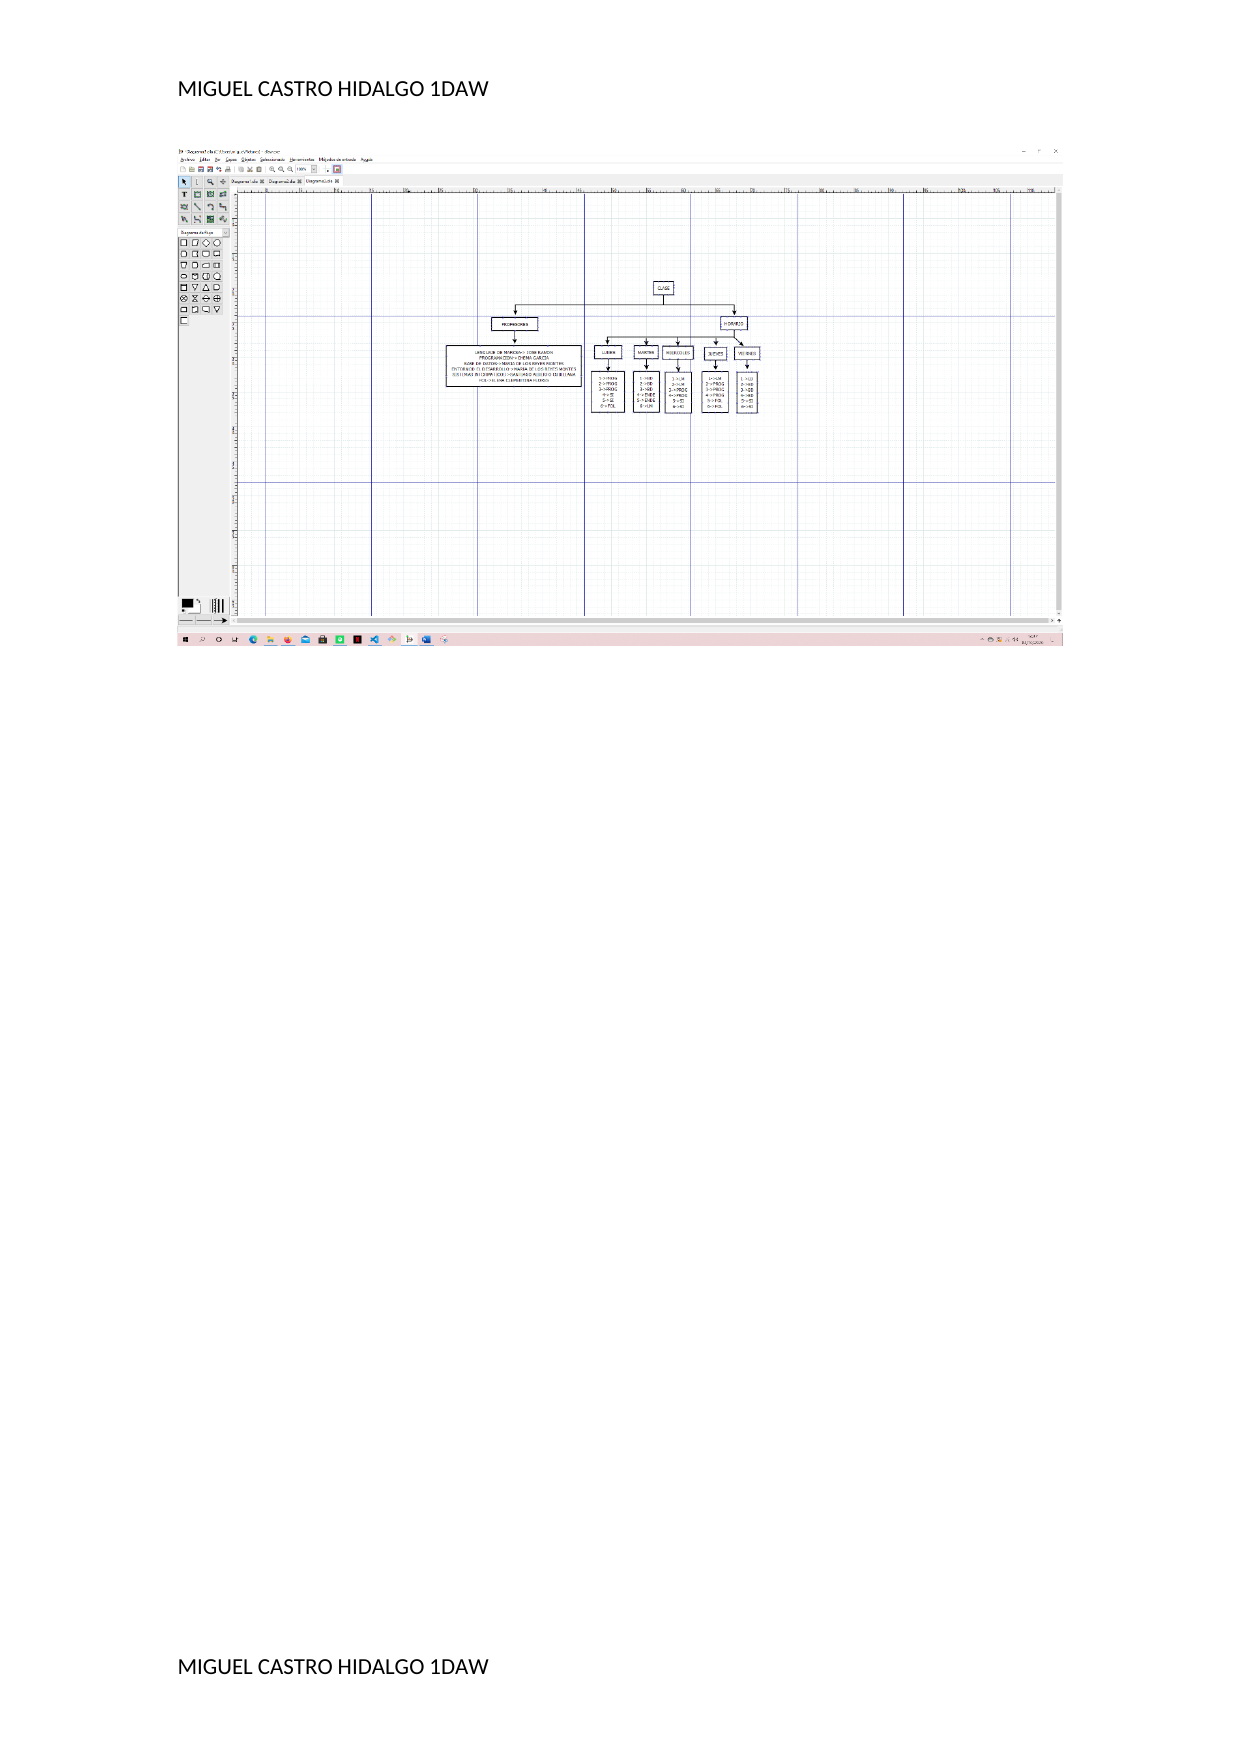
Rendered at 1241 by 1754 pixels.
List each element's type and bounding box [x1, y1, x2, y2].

picture [177, 147, 1063, 646]
